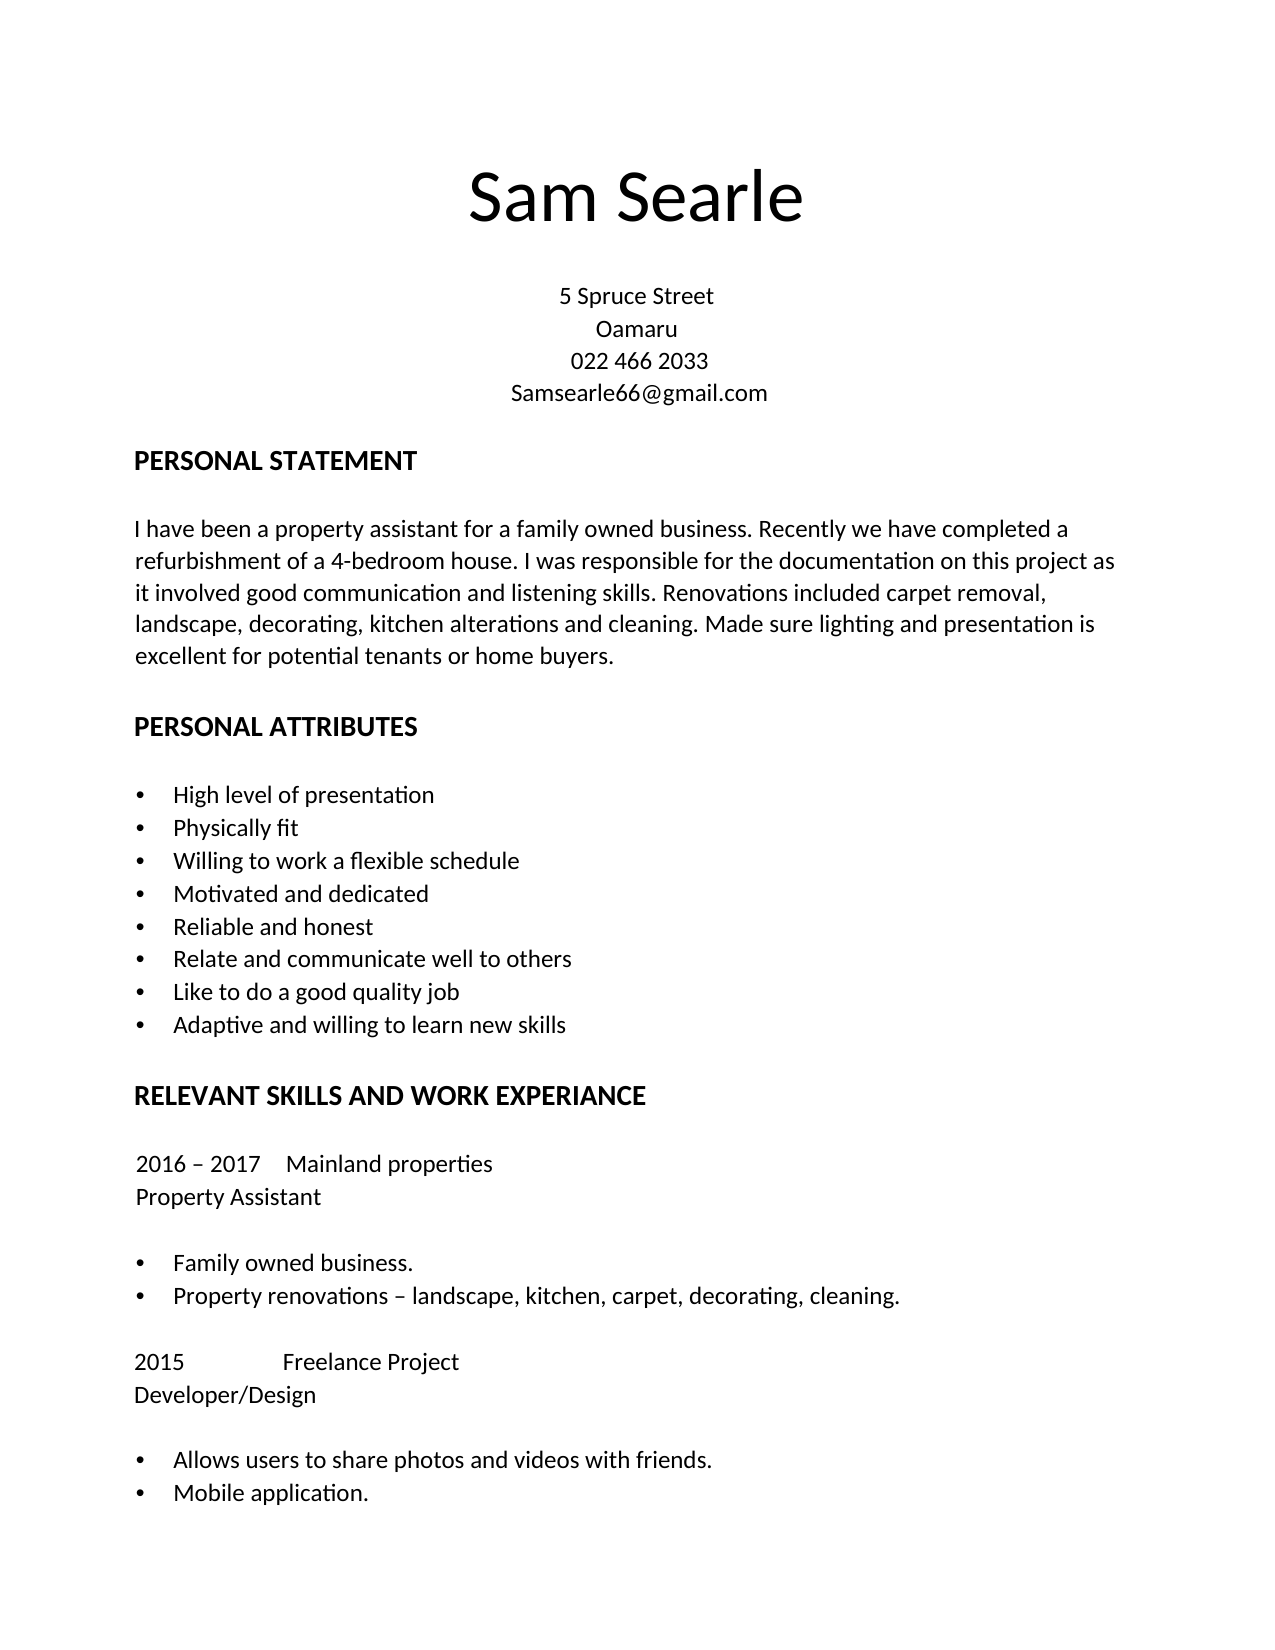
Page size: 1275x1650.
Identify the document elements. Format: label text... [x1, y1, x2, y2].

list Reliable and honest [136, 911, 1134, 941]
text Oamaru [451, 313, 822, 343]
subtitle PERSONAL ATTRIBUTES [134, 708, 1134, 743]
text Sam Searle [139, 149, 1134, 240]
text Property Assistant [136, 1181, 1134, 1212]
text 022 466 2033 [451, 345, 828, 375]
text Samsearle66@gmail.com [451, 377, 828, 408]
text I have been a property assistant for a family owned business. Recently we have completed a refurbishment of a 4-bedroom house. I was responsible for the documentation on this project as it involved good communication and listening skills. Renovations included carpet removal, landscape, decorating, kitchen alterations and cleaning. Made sure lighting and presentation is excellent for potential tenants or home buyers. [134, 513, 1134, 671]
text 2015 Freelance Project [134, 1346, 1134, 1376]
list Like to do a good quality job [136, 976, 1134, 1007]
text 5 Spruce Street [451, 281, 822, 311]
text 2016 – 2017 Mainland properties [136, 1148, 1134, 1179]
list High level of presentation [136, 779, 1134, 809]
text Developer/Design [134, 1379, 1134, 1409]
list Mobile application. [136, 1477, 1134, 1508]
list Physically fit [136, 812, 1134, 842]
list Willing to work a flexible schedule [136, 845, 1134, 875]
subtitle PERSONAL STATEMENT [134, 442, 1134, 478]
list Relate and communicate well to others [136, 943, 1134, 974]
list Family owned business. [136, 1247, 1134, 1278]
list Adaptive and willing to learn new skills [136, 1009, 1134, 1040]
list Allows users to share photos and videos with friends. [136, 1444, 1134, 1475]
subtitle RELEVANT SKILLS AND WORK EXPERIANCE [134, 1077, 1134, 1113]
list Property renovations – landscape, kitchen, carpet, decorating, cleaning. [136, 1280, 1134, 1311]
list Motivated and dedicated [136, 878, 1134, 908]
